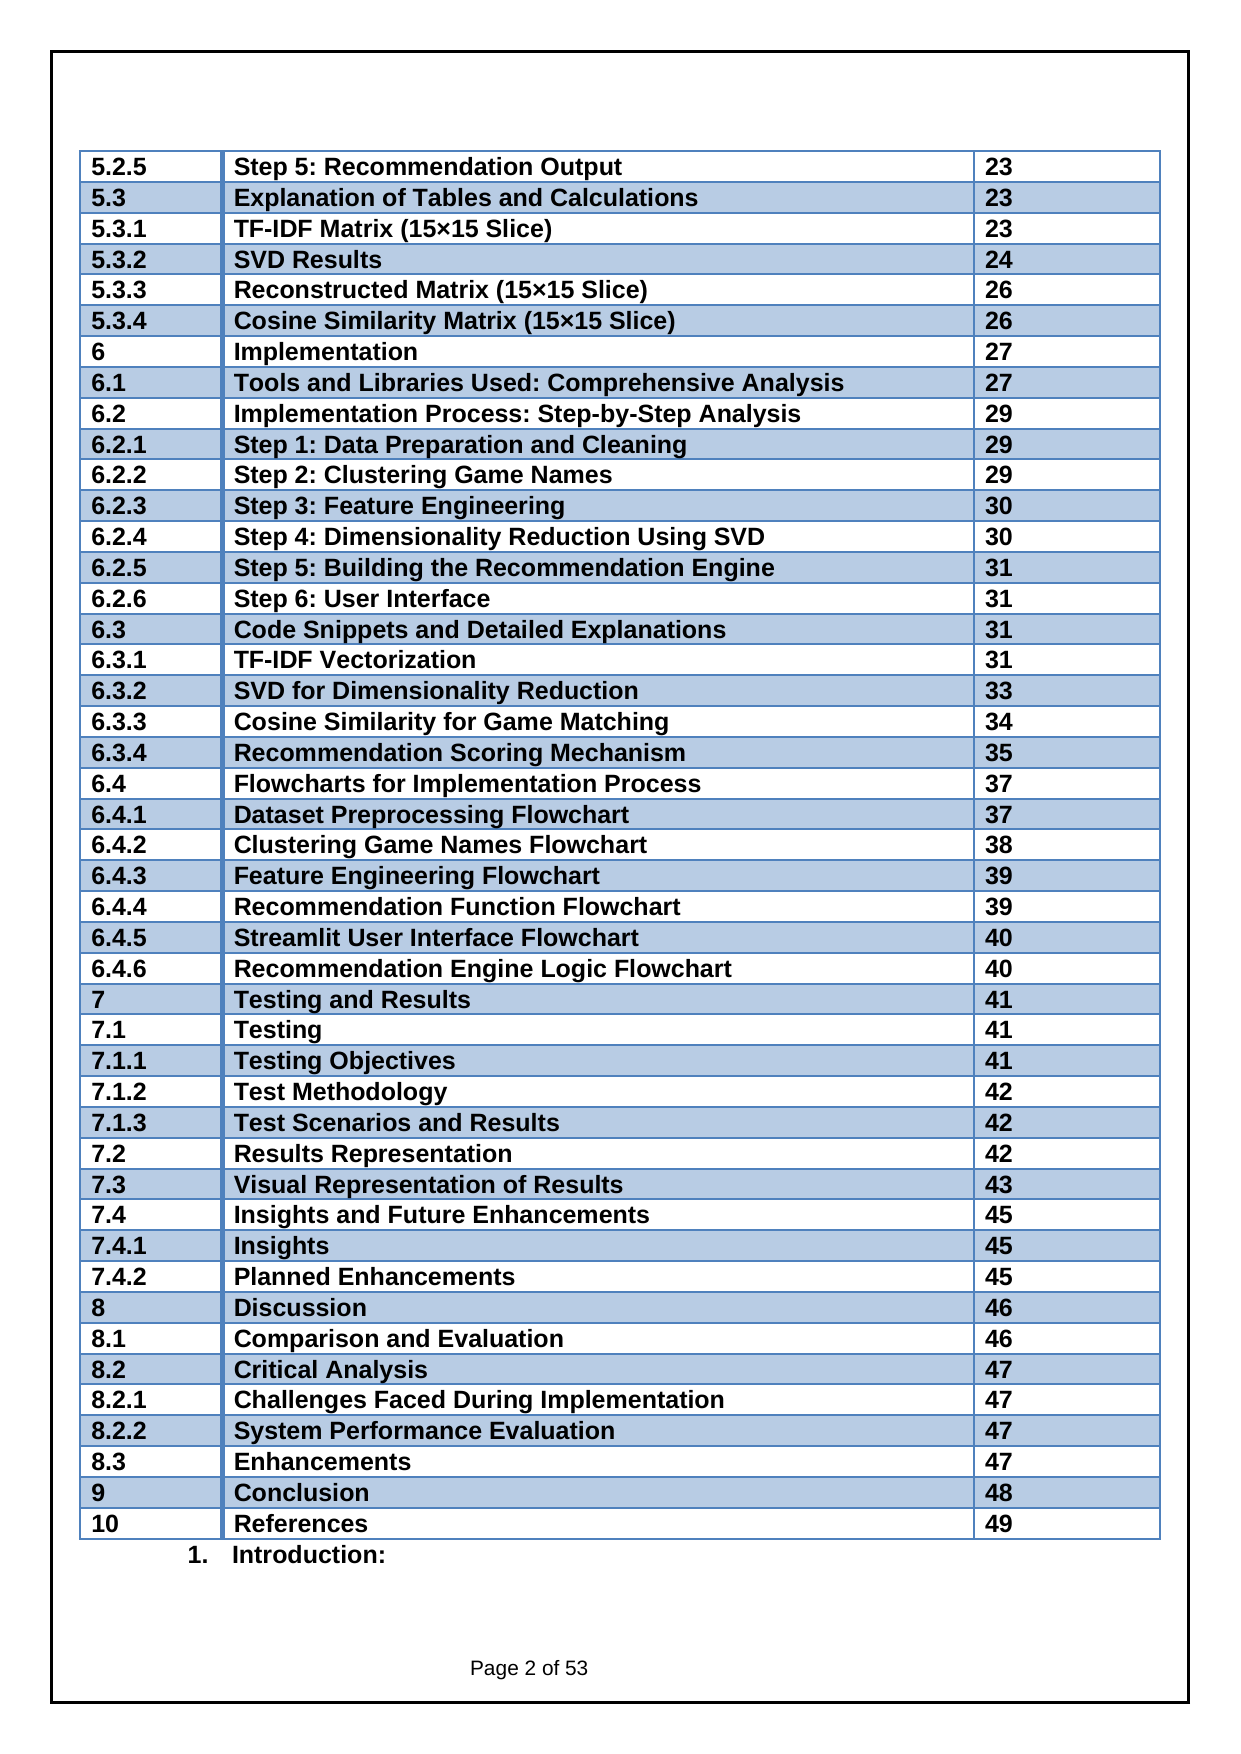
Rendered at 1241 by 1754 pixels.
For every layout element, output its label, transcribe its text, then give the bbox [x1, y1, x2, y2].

table_cell 6.3.3 [81, 707, 220, 736]
table_cell 23 [975, 183, 1159, 212]
table_cell 5.3.1 [81, 214, 220, 242]
table_cell 8.2.1 [81, 1385, 220, 1414]
table_cell 30 [975, 491, 1159, 520]
table_cell Enhancements [225, 1447, 973, 1476]
table_cell Test Methodology [225, 1077, 973, 1106]
table_cell Step 6: User Interface [225, 584, 973, 612]
table_cell 5.2.5 [81, 152, 220, 181]
table_cell 31 [975, 584, 1159, 612]
table_cell Implementation Process: Step-by-Step Analysis [225, 399, 973, 427]
table_cell 6.2.2 [81, 460, 220, 489]
table_cell 27 [975, 337, 1159, 366]
table_cell 27 [975, 368, 1159, 397]
table_cell Testing [225, 1015, 973, 1044]
table_cell 37 [975, 769, 1159, 797]
table_cell 37 [975, 800, 1159, 828]
table_cell 6.2.6 [81, 584, 220, 612]
table_cell 6.2 [81, 399, 220, 427]
table_cell References [225, 1509, 973, 1537]
table_cell Clustering Game Names Flowchart [225, 830, 973, 859]
table_cell 6.4.4 [81, 892, 220, 921]
table_cell Implementation [225, 337, 973, 366]
table_cell Discussion [225, 1293, 973, 1322]
table_cell 41 [975, 985, 1159, 1013]
table_cell Step 1: Data Preparation and Cleaning [225, 430, 973, 458]
table_cell 7.1.1 [81, 1046, 220, 1075]
table_cell 6.4.2 [81, 830, 220, 859]
table_cell 6.4.6 [81, 954, 220, 982]
table_cell 39 [975, 861, 1159, 890]
table_cell 30 [975, 522, 1159, 551]
table_cell 6.4.1 [81, 800, 220, 828]
table_cell Testing Objectives [225, 1046, 973, 1075]
table_cell 7.4.2 [81, 1262, 220, 1291]
table_cell 42 [975, 1139, 1159, 1167]
table_cell Step 5: Building the Recommendation Engine [225, 553, 973, 582]
table_cell Cosine Similarity Matrix (15×15 Slice) [225, 306, 973, 335]
table_cell Explanation of Tables and Calculations [225, 183, 973, 212]
table_cell TF-IDF Vectorization [225, 645, 973, 674]
table_cell Code Snippets and Detailed Explanations [225, 615, 973, 643]
table_cell 35 [975, 738, 1159, 767]
table_cell SVD Results [225, 245, 973, 273]
table_cell Insights and Future Enhancements [225, 1200, 973, 1229]
table_cell 26 [975, 306, 1159, 335]
table_cell 6 [81, 337, 220, 366]
table_cell 42 [975, 1108, 1159, 1137]
table_cell 29 [975, 430, 1159, 458]
table_cell System Performance Evaluation [225, 1416, 973, 1445]
table_cell 6.2.3 [81, 491, 220, 520]
table_cell Recommendation Engine Logic Flowchart [225, 954, 973, 982]
table_cell Recommendation Function Flowchart [225, 892, 973, 921]
table_cell 40 [975, 923, 1159, 952]
table_cell 7.3 [81, 1170, 220, 1198]
table_cell 6.2.1 [81, 430, 220, 458]
table_cell 48 [975, 1478, 1159, 1507]
table_cell 47 [975, 1447, 1159, 1476]
table_cell Test Scenarios and Results [225, 1108, 973, 1137]
table_cell 43 [975, 1170, 1159, 1198]
table_cell 7.4 [81, 1200, 220, 1229]
table_cell 47 [975, 1385, 1159, 1414]
table_cell Step 5: Recommendation Output [225, 152, 973, 181]
table_cell 23 [975, 214, 1159, 242]
table_cell TF-IDF Matrix (15×15 Slice) [225, 214, 973, 242]
table_cell 24 [975, 245, 1159, 273]
table_cell 29 [975, 460, 1159, 489]
table_cell Recommendation Scoring Mechanism [225, 738, 973, 767]
table_cell 31 [975, 615, 1159, 643]
table_cell 31 [975, 553, 1159, 582]
table_cell Streamlit User Interface Flowchart [225, 923, 973, 952]
table_cell 6.4 [81, 769, 220, 797]
table_cell 7.2 [81, 1139, 220, 1167]
table_cell 31 [975, 645, 1159, 674]
table_cell 46 [975, 1324, 1159, 1352]
table_cell Results Representation [225, 1139, 973, 1167]
table_cell Challenges Faced During Implementation [225, 1385, 973, 1414]
table_cell 29 [975, 399, 1159, 427]
table_cell Conclusion [225, 1478, 973, 1507]
table_cell 7.1.2 [81, 1077, 220, 1106]
table_cell Dataset Preprocessing Flowchart [225, 800, 973, 828]
table_cell 45 [975, 1231, 1159, 1260]
list Introduction: [187, 1540, 1053, 1568]
table_cell 8.1 [81, 1324, 220, 1352]
table_cell 6.1 [81, 368, 220, 397]
table_cell 41 [975, 1015, 1159, 1044]
table_cell 6.3.1 [81, 645, 220, 674]
table_cell 38 [975, 830, 1159, 859]
table_cell 5.3 [81, 183, 220, 212]
table_cell Planned Enhancements [225, 1262, 973, 1291]
table_cell Critical Analysis [225, 1355, 973, 1383]
table_cell 42 [975, 1077, 1159, 1106]
table_cell Flowcharts for Implementation Process [225, 769, 973, 797]
table_cell 5.3.3 [81, 275, 220, 304]
table_cell 45 [975, 1262, 1159, 1291]
table_cell Tools and Libraries Used: Comprehensive Analysis [225, 368, 973, 397]
table_cell Cosine Similarity for Game Matching [225, 707, 973, 736]
table_cell 39 [975, 892, 1159, 921]
table_cell 34 [975, 707, 1159, 736]
table_cell 6.2.4 [81, 522, 220, 551]
table_cell Step 3: Feature Engineering [225, 491, 973, 520]
table_cell 47 [975, 1416, 1159, 1445]
table_cell Step 2: Clustering Game Names [225, 460, 973, 489]
table_cell 9 [81, 1478, 220, 1507]
table_cell 47 [975, 1355, 1159, 1383]
table_cell Reconstructed Matrix (15×15 Slice) [225, 275, 973, 304]
table_cell 6.4.5 [81, 923, 220, 952]
table_cell 8.2 [81, 1355, 220, 1383]
table_cell 7.4.1 [81, 1231, 220, 1260]
table_cell Insights [225, 1231, 973, 1260]
table_cell 6.3.2 [81, 676, 220, 705]
table_cell 6.4.3 [81, 861, 220, 890]
table_cell 33 [975, 676, 1159, 705]
table_cell Visual Representation of Results [225, 1170, 973, 1198]
table_cell Step 4: Dimensionality Reduction Using SVD [225, 522, 973, 551]
table_cell 5.3.4 [81, 306, 220, 335]
table_cell 41 [975, 1046, 1159, 1075]
table_cell 8 [81, 1293, 220, 1322]
table_cell 26 [975, 275, 1159, 304]
table_cell 40 [975, 954, 1159, 982]
table_cell Feature Engineering Flowchart [225, 861, 973, 890]
table_cell 6.3.4 [81, 738, 220, 767]
table_cell 45 [975, 1200, 1159, 1229]
table_cell Testing and Results [225, 985, 973, 1013]
table_cell 8.2.2 [81, 1416, 220, 1445]
table_cell 8.3 [81, 1447, 220, 1476]
table_cell 10 [81, 1509, 220, 1537]
table_cell 7.1 [81, 1015, 220, 1044]
table_cell 6.2.5 [81, 553, 220, 582]
table_cell 5.3.2 [81, 245, 220, 273]
table_cell 49 [975, 1509, 1159, 1537]
table_cell 6.3 [81, 615, 220, 643]
table_cell 7 [81, 985, 220, 1013]
table_cell 7.1.3 [81, 1108, 220, 1137]
table_cell Comparison and Evaluation [225, 1324, 973, 1352]
table_cell 23 [975, 152, 1159, 181]
table_cell 46 [975, 1293, 1159, 1322]
table_cell SVD for Dimensionality Reduction [225, 676, 973, 705]
